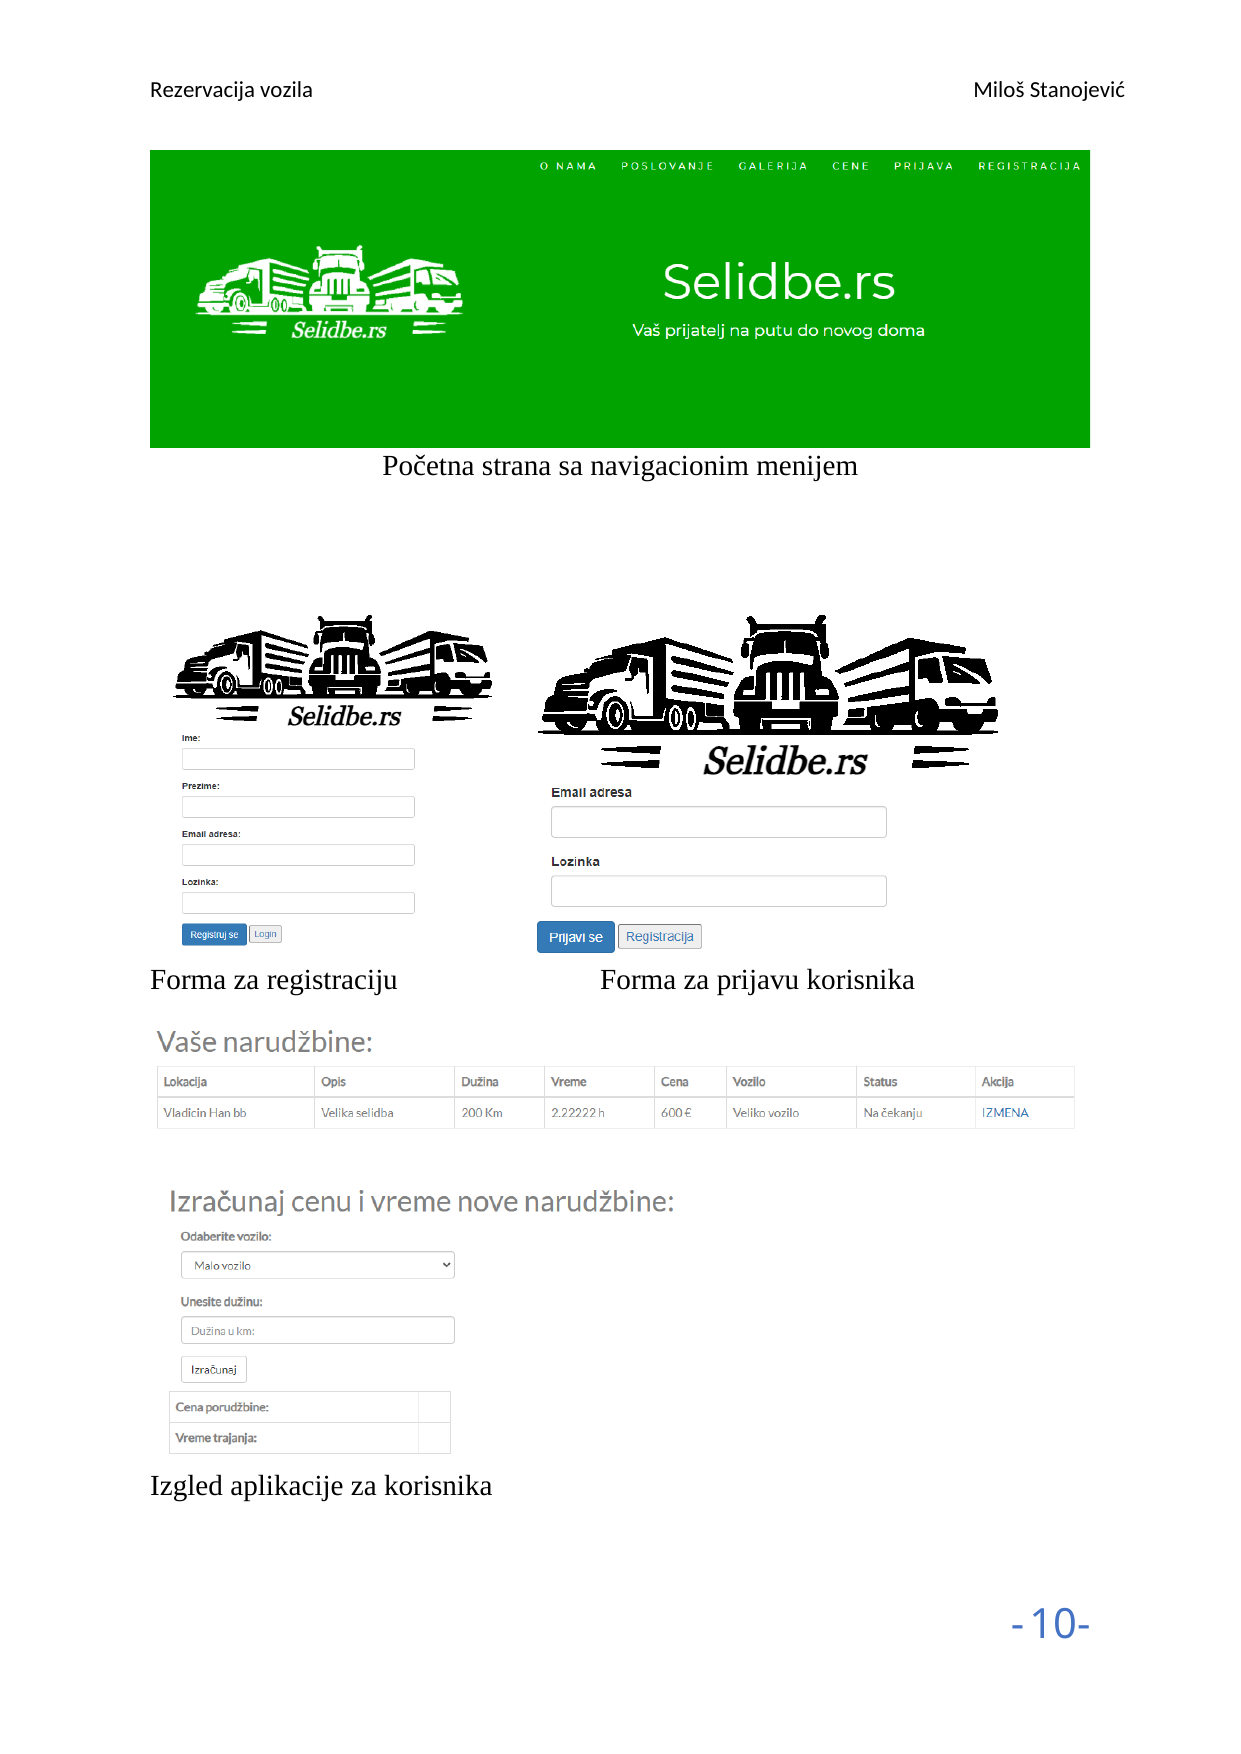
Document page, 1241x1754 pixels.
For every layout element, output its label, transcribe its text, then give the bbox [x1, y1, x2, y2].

text Početna strana sa navigacionim menijem [150, 448, 1090, 482]
text Izgled aplikacije za korisnika [150, 1469, 1090, 1502]
picture [150, 1029, 1091, 1469]
picture [520, 615, 1010, 963]
picture [150, 615, 502, 957]
picture [150, 150, 1091, 448]
text Forma za registraciju Forma za prijavu korisnika [150, 962, 1090, 996]
